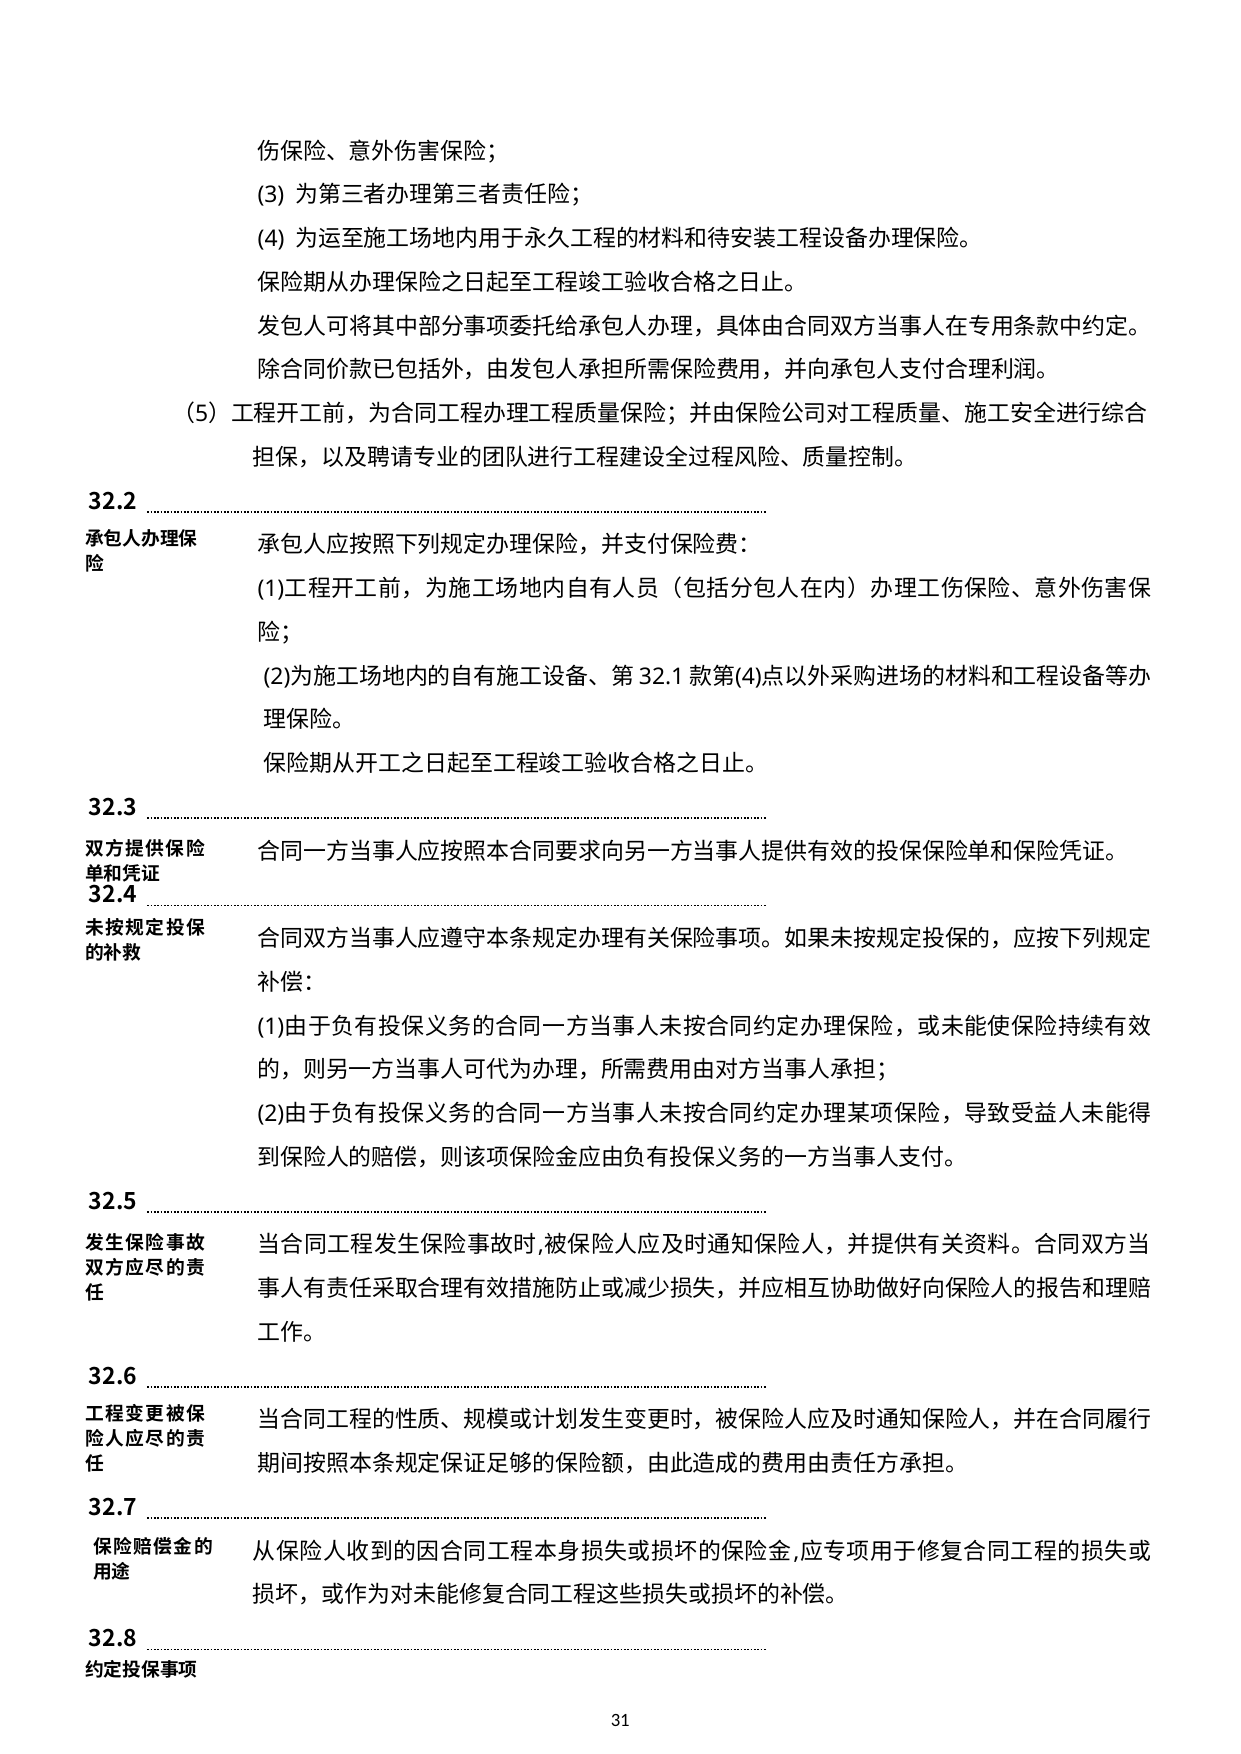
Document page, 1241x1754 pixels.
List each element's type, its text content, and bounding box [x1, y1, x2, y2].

text (1)工程开工前，为施工场地内自有人员（包括分包人在内）办理工伤保险、意外伤害保险； [257, 562, 1152, 649]
text 当合同工程的性质、规模或计划发生变更时，被保险人应及时通知保险人，并在合同履行期间按照本条规定保证足够的保险额，由此造成的费用由责任方承担。 [257, 1393, 1152, 1480]
text 32.4 [89, 868, 1152, 912]
text 承包人应按照下列规定办理保险，并支付保险费： [257, 518, 1152, 562]
text 32.8 [89, 1612, 1152, 1655]
list 为第三者办理第三者责任险； [257, 168, 1152, 212]
text 发包人可将其中部分事项委托给承包人办理，具体由合同双方当事人在专用条款中约定。除合同价款已包括外，由发包人承担所需保险费用，并向承包人支付合理利润。 [257, 299, 1152, 387]
list 为运至施工场地内用于永久工程的材料和待安装工程设备办理保险。 [257, 212, 1152, 255]
text 32.5 [89, 1174, 1152, 1218]
text 当合同工程发生保险事故时,被保险人应及时通知保险人，并提供有关资料。合同双方当事人有责任采取合理有效措施防止或减少损失，并应相互协助做好向保险人的报告和理赔工作。 [257, 1218, 1152, 1349]
text 32.7 [89, 1480, 1152, 1524]
text 合同一方当事人应按照本合同要求向另一方当事人提供有效的投保保险单和保险凭证。 [257, 824, 1152, 868]
text (1)由于负有投保义务的合同一方当事人未按合同约定办理保险，或未能使保险持续有效的，则另一方当事人可代为办理，所需费用由对方当事人承担； [257, 999, 1152, 1087]
text 32.6 [89, 1349, 1152, 1393]
text 保险期从办理保险之日起至工程竣工验收合格之日止。 [257, 255, 1152, 299]
text 32.2 [89, 474, 1152, 518]
text (2)由于负有投保义务的合同一方当事人未按合同约定办理某项保险，导致受益人未能得到保险人的赔偿，则该项保险金应由负有投保义务的一方当事人支付。 [257, 1087, 1152, 1174]
text 从保险人收到的因合同工程本身损失或损坏的保险金,应专项用于修复合同工程的损失或损坏，或作为对未能修复合同工程这些损失或损坏的补偿。 [253, 1524, 1152, 1612]
text （5）工程开工前，为合同工程办理工程质量保险；并由保险公司对工程质量、施工安全进行综合担保，以及聘请专业的团队进行工程建设全过程风险、质量控制。 [81, 387, 1152, 474]
text 保险期从开工之日起至工程竣工验收合格之日止。 [264, 737, 1152, 780]
text 32.3 [89, 780, 1152, 824]
text 合同双方当事人应遵守本条规定办理有关保险事项。如果未按规定投保的，应按下列规定补偿： [257, 912, 1152, 999]
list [257, 124, 1152, 168]
text (2)为施工场地内的自有施工设备、第32.1款第(4)点以外采购进场的材料和工程设备等办理保险。 [263, 649, 1152, 737]
